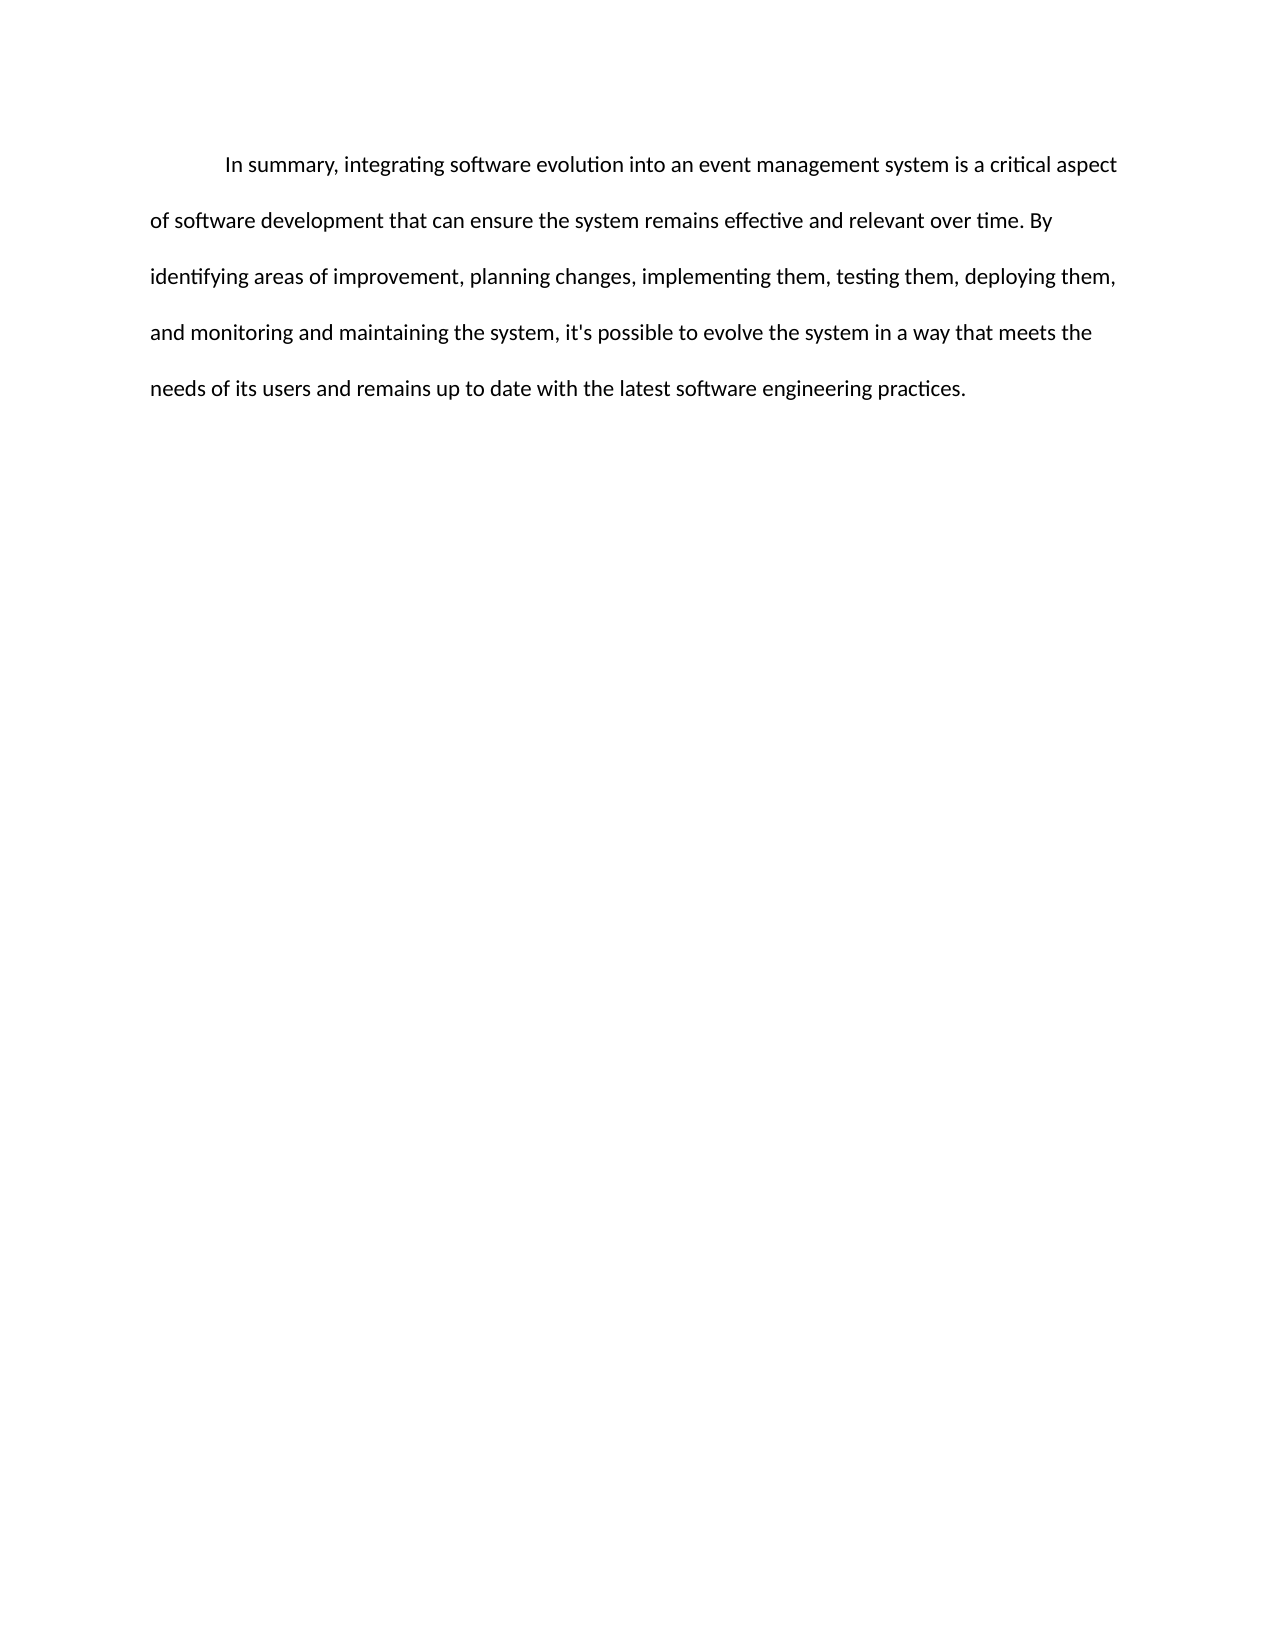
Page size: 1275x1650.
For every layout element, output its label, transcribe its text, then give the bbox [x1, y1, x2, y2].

text In summary, integrating software evolution into an event management system is a critical aspect of software development that can ensure the system remains effective and relevant over time. By identifying areas of improvement, planning changes, implementing them, testing them, deploying them, and monitoring and maintaining the system, it's possible to evolve the system in a way that meets the needs of its users and remains up to date with the latest software engineering practices. [150, 150, 1125, 402]
